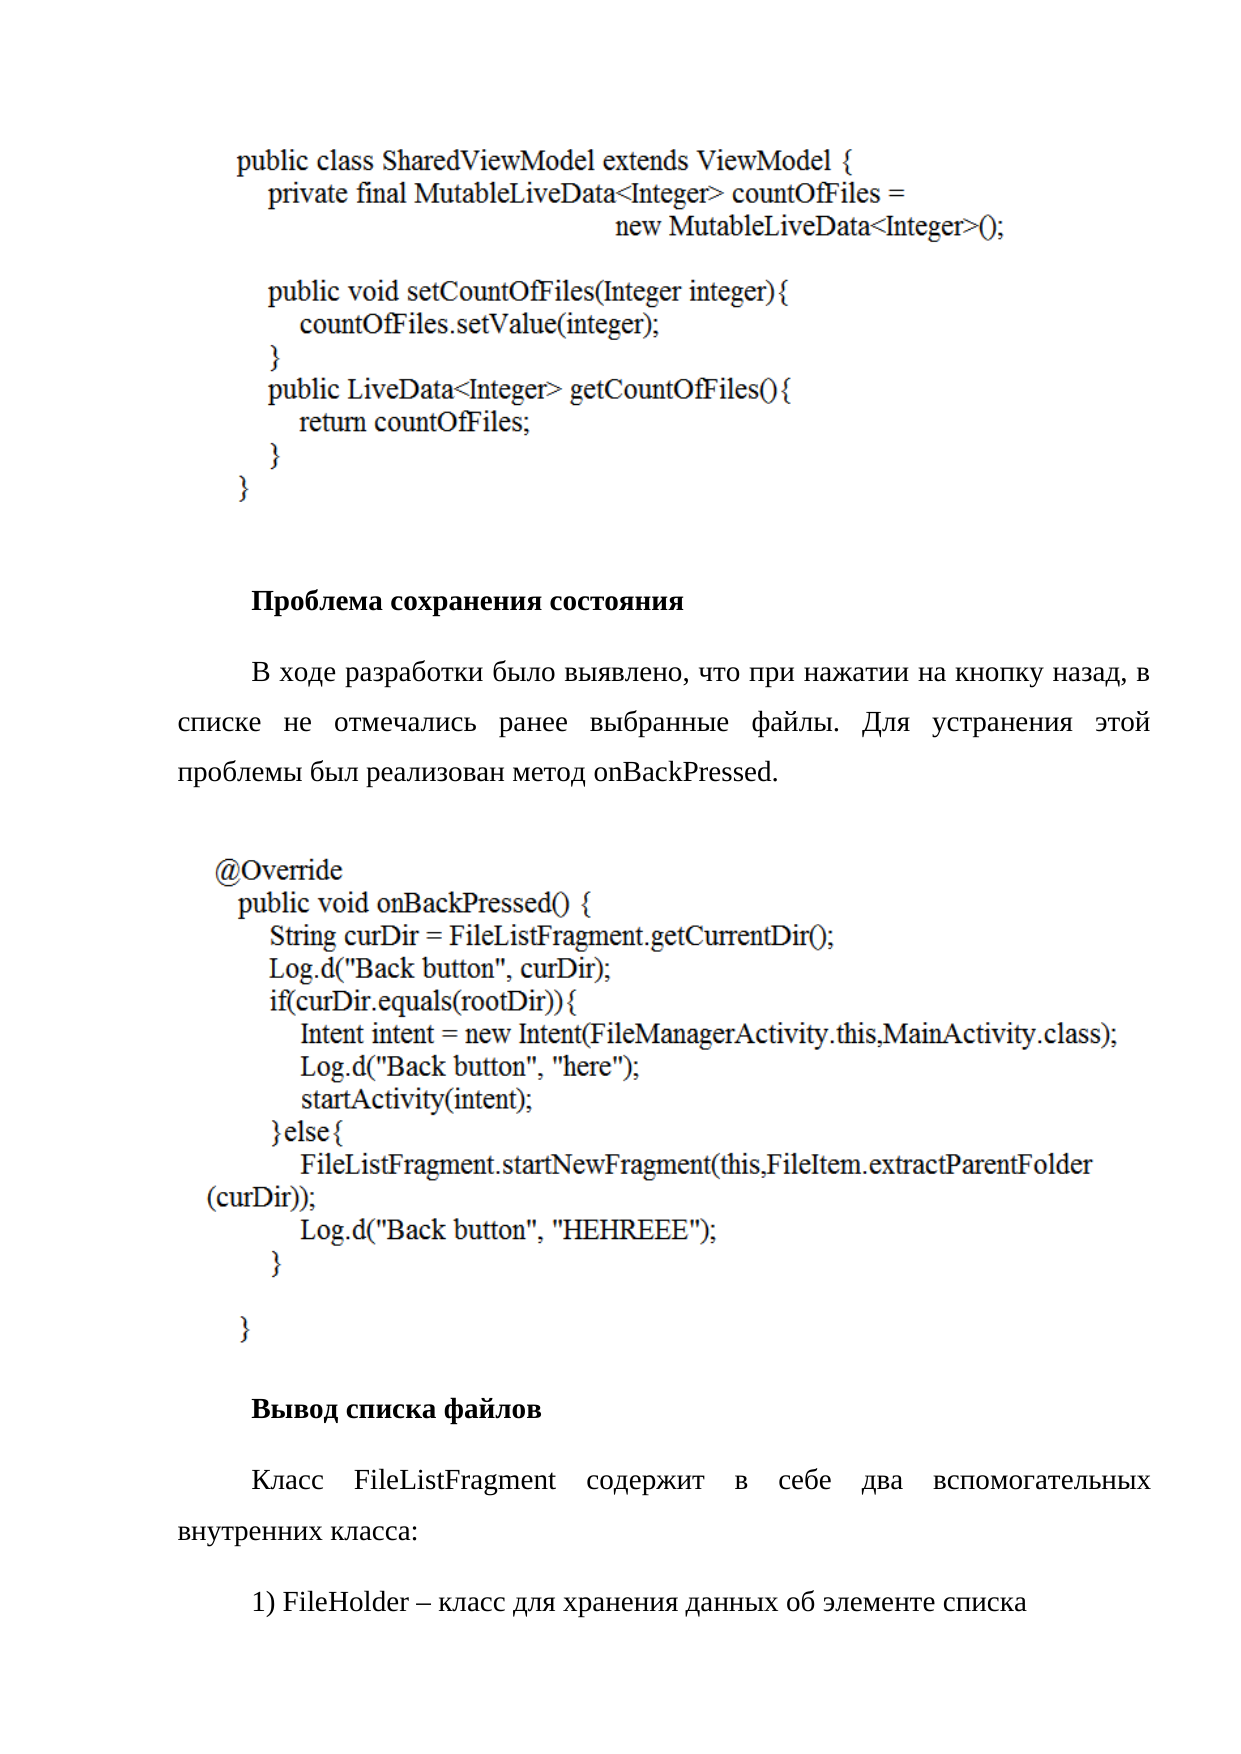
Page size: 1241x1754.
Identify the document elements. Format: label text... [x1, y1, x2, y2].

text 1) FileHolder – класс для хранения данных об элементе списка [177, 1584, 1152, 1617]
picture [177, 825, 1147, 1357]
text Проблема сохранения состояния [177, 583, 1152, 616]
text В ходе разработки было выявлено, что при нажатии на кнопку назад, в списке не отмечались ранее выбранные файлы. Для устранения этой проблемы был реализован метод onBackPressed. [177, 654, 1152, 788]
text Класс FileListFragment содержит в себе два вспомогательных внутренних класса: [177, 1462, 1152, 1546]
text Вывод списка файлов [177, 1391, 1152, 1425]
picture [177, 118, 1146, 548]
